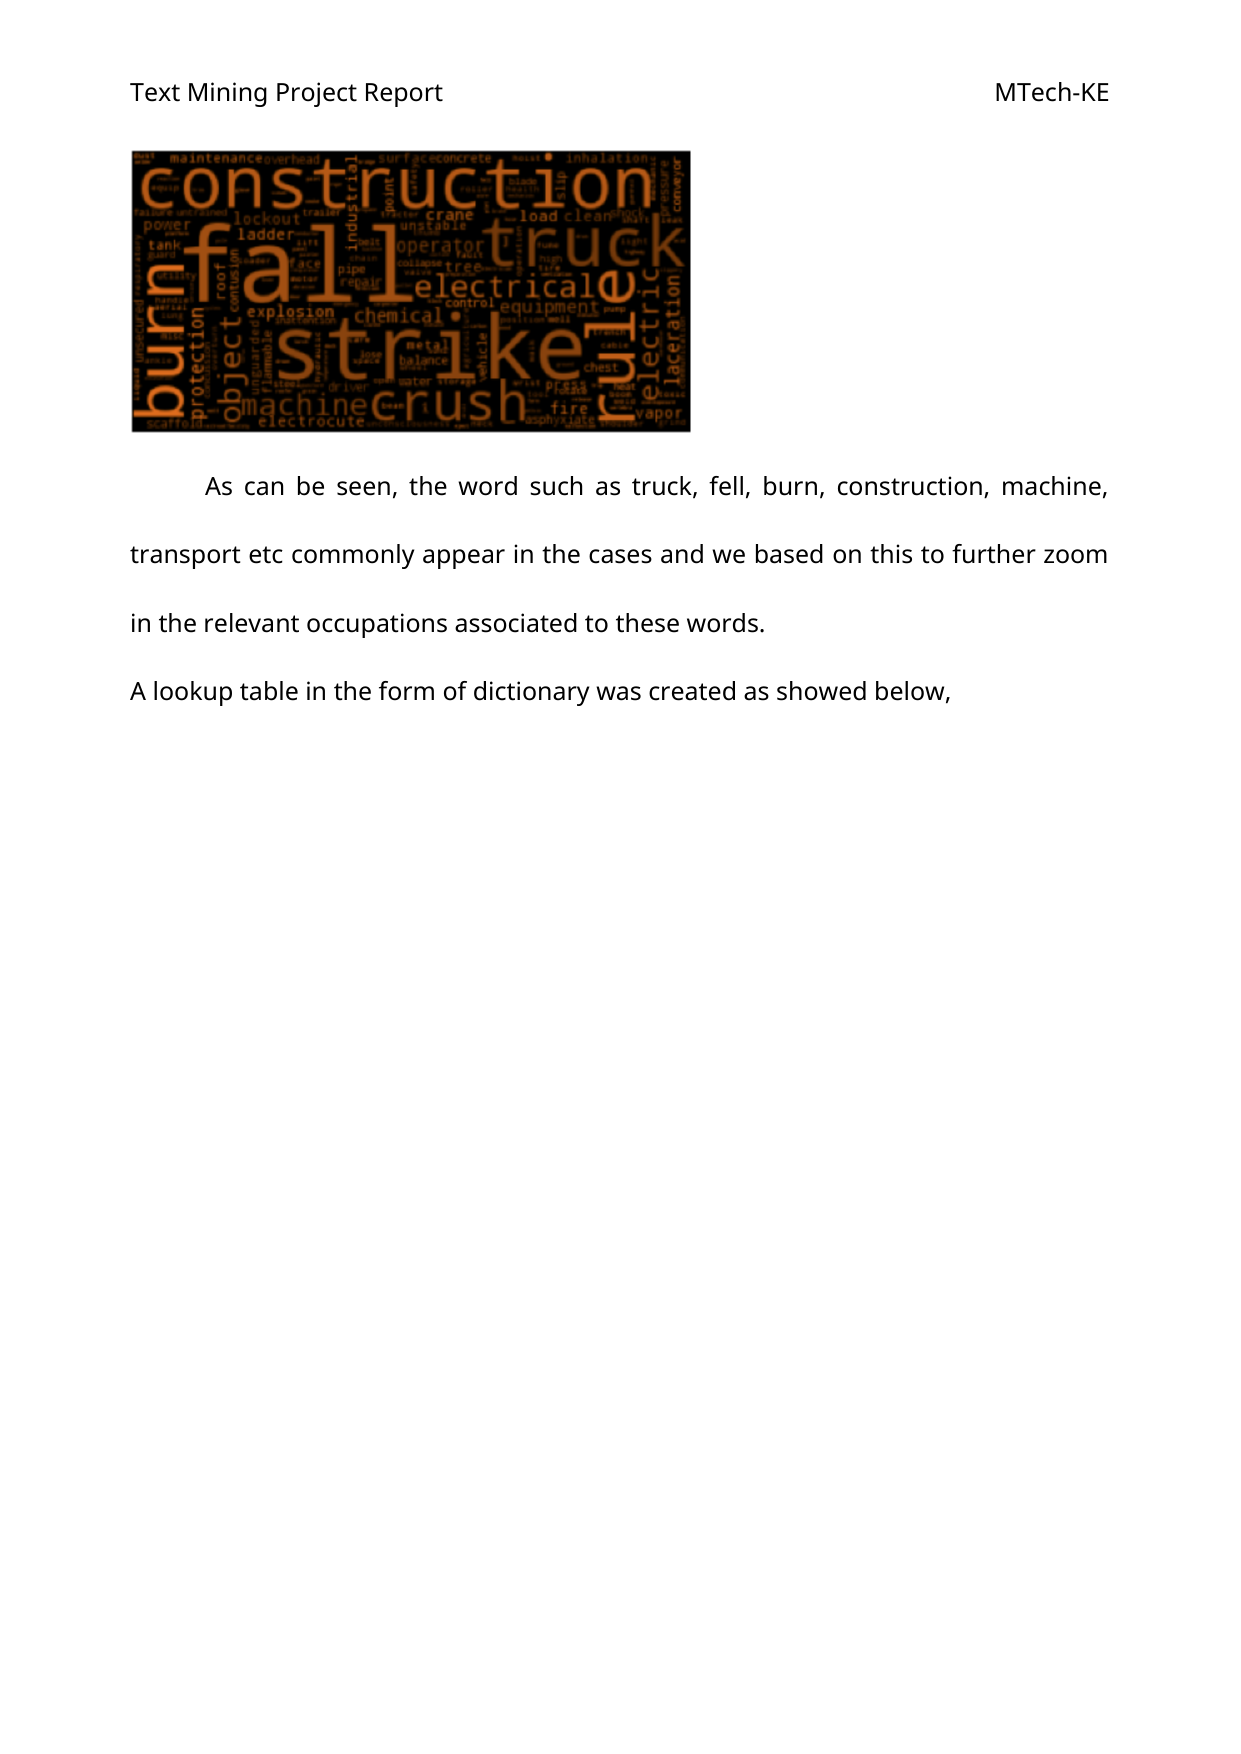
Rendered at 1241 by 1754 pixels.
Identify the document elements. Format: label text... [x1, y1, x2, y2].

picture [129, 150, 691, 435]
text As can be seen, the word such as truck, fell, burn, construction, machine, transport etc commonly appear in the cases and we based on this to further zoom in the relevant occupations associated to these words. [130, 469, 1110, 639]
text A lookup table in the form of dictionary was created as showed below, [130, 673, 1110, 707]
